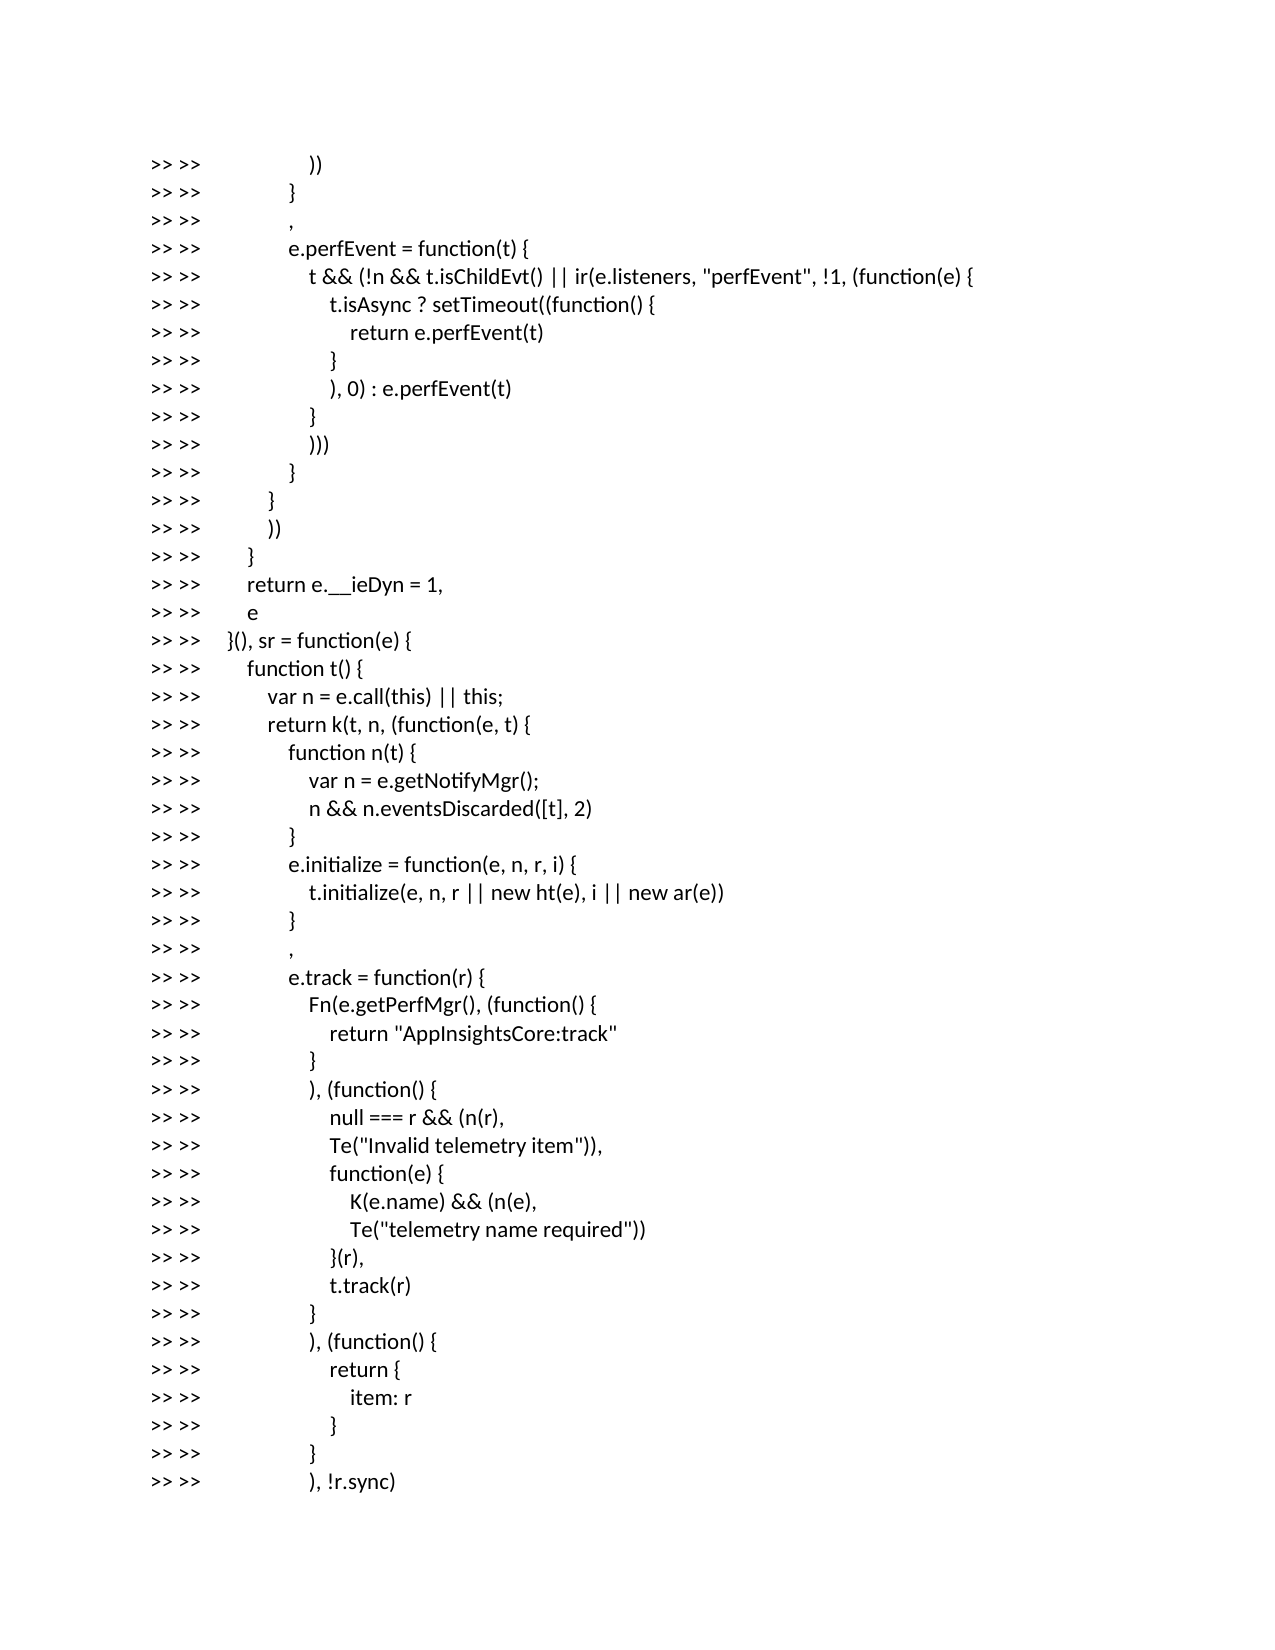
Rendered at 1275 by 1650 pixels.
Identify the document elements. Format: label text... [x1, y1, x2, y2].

text >> >> } [150, 346, 1125, 374]
text >> >> e.initialize = function(e, n, r, i) { [150, 851, 1125, 878]
text >> >> t.track(r) [150, 1271, 1125, 1299]
text >> >> K(e.name) && (n(e), [150, 1187, 1125, 1215]
text >> >> } [150, 822, 1125, 851]
text >> >> e [150, 598, 1125, 626]
text >> >> } [150, 1411, 1125, 1439]
text >> >> } [150, 1299, 1125, 1327]
text >> >> }(r), [150, 1243, 1125, 1271]
text >> >> ), (function() { [150, 1327, 1125, 1355]
text >> >> return e.perfEvent(t) [150, 318, 1125, 346]
text >> >> null === r && (n(r), [150, 1103, 1125, 1131]
text >> >> } [150, 542, 1125, 570]
text >> >> return { [150, 1355, 1125, 1383]
text >> >> t && (!n && t.isChildEvt() || ir(e.listeners, "perfEvent", !1, (function(e) { [150, 262, 1125, 290]
text >> >> var n = e.getNotifyMgr(); [150, 766, 1125, 794]
text >> >> Te("Invalid telemetry item")), [150, 1131, 1125, 1159]
text >> >> function t() { [150, 654, 1125, 682]
text >> >> ), !r.sync) [150, 1467, 1125, 1495]
text >> >> } [150, 402, 1125, 430]
text >> >> Te("telemetry name required")) [150, 1215, 1125, 1243]
text >> >> t.initialize(e, n, r || new ht(e), i || new ar(e)) [150, 878, 1125, 907]
text >> >> } [150, 486, 1125, 514]
text >> >> } [150, 1439, 1125, 1467]
text >> >> function n(t) { [150, 738, 1125, 766]
text >> >> item: r [150, 1383, 1125, 1411]
text >> >> t.isAsync ? setTimeout((function() { [150, 290, 1125, 318]
text >> >> , [150, 206, 1125, 234]
text >> >> } [150, 907, 1125, 934]
text >> >> }(), sr = function(e) { [150, 626, 1125, 654]
text >> >> ))) [150, 430, 1125, 458]
text >> >> return "AppInsightsCore:track" [150, 1019, 1125, 1047]
text >> >> )) [150, 514, 1125, 542]
text >> >> Fn(e.getPerfMgr(), (function() { [150, 991, 1125, 1019]
text >> >> } [150, 458, 1125, 486]
text >> >> function(e) { [150, 1159, 1125, 1187]
text >> >> ), 0) : e.perfEvent(t) [150, 374, 1125, 402]
text >> >> } [150, 1047, 1125, 1075]
text >> >> return k(t, n, (function(e, t) { [150, 710, 1125, 738]
text >> >> } [150, 178, 1125, 206]
text >> >> return e.__ieDyn = 1, [150, 570, 1125, 598]
text >> >> n && n.eventsDiscarded([t], 2) [150, 794, 1125, 822]
text >> >> ), (function() { [150, 1075, 1125, 1103]
text >> >> )) [150, 150, 1125, 178]
text >> >> e.perfEvent = function(t) { [150, 234, 1125, 262]
text >> >> e.track = function(r) { [150, 963, 1125, 991]
text >> >> , [150, 934, 1125, 963]
text >> >> var n = e.call(this) || this; [150, 682, 1125, 710]
